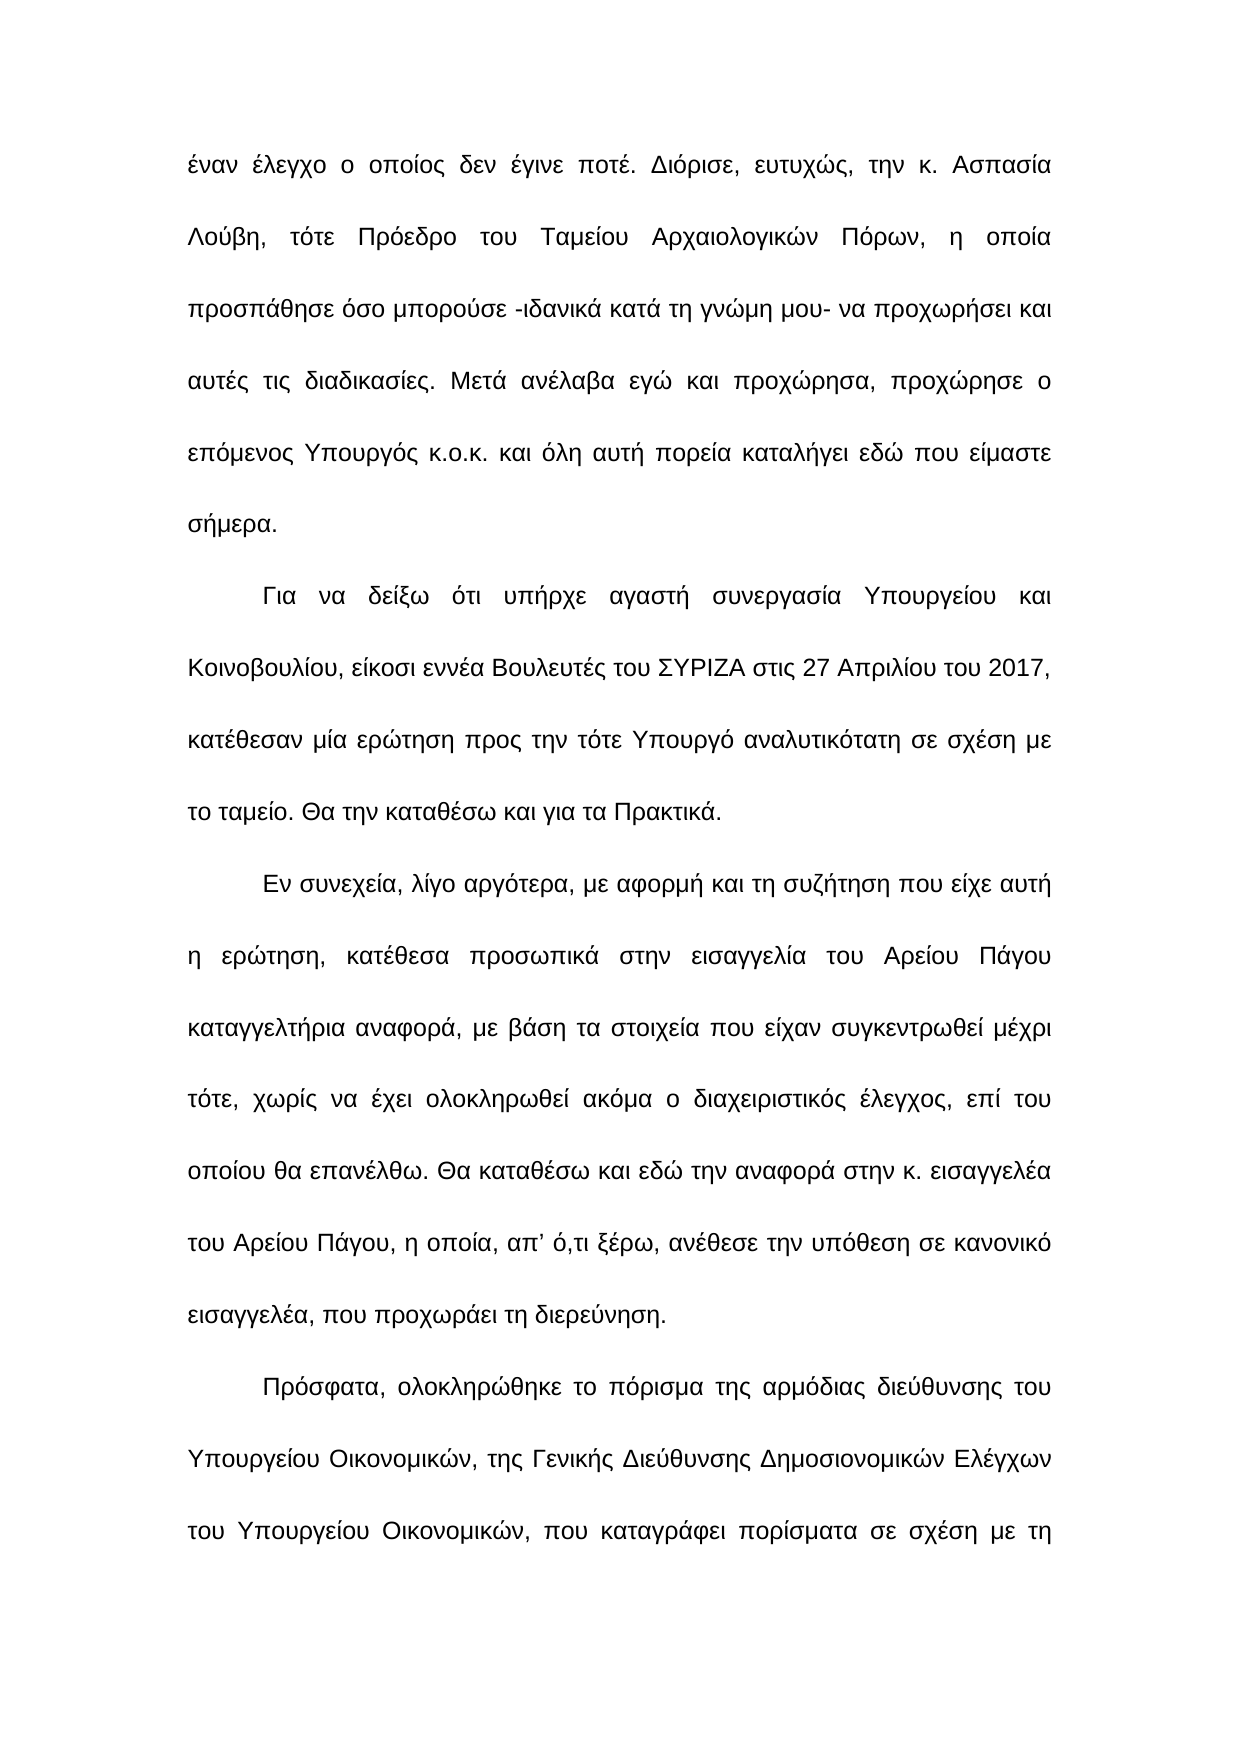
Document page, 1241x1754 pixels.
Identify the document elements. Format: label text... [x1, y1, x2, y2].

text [187, 150, 1053, 538]
text Εν συνεχεία, λίγο αργότερα, με αφορμή και τη συζήτηση που είχε αυτή η ερώτηση, κατέθεσα προσωπικά στην εισαγγελία του Αρείου Πάγου καταγγελτήρια αναφορά, με βάση τα στοιχεία που είχαν συγκεντρωθεί μέχρι τότε, χωρίς να έχει ολοκληρωθεί ακόμα ο διαχειριστικός έλεγχος, επί του οποίου θα επανέλθω. Θα καταθέσω και εδώ την αναφορά στην κ. εισαγγελέα του Αρείου Πάγου, η οποία, απ’ ό,τι ξέρω, ανέθεσε την υπόθεση σε κανονικό εισαγγελέα, που προχωράει τη διερεύνηση. [187, 869, 1053, 1329]
text Για να δείξω ότι υπήρχε αγαστή συνεργασία Υπουργείου και Κοινοβουλίου, είκοσι εννέα Βουλευτές του ΣΥΡΙΖΑ στις 27 Απριλίου του 2017, κατέθεσαν μία ερώτηση προς την τότε Υπουργό αναλυτικότατη σε σχέση με το ταμείο. Θα την καταθέσω και για τα Πρακτικά. [187, 581, 1053, 826]
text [187, 1372, 1053, 1544]
